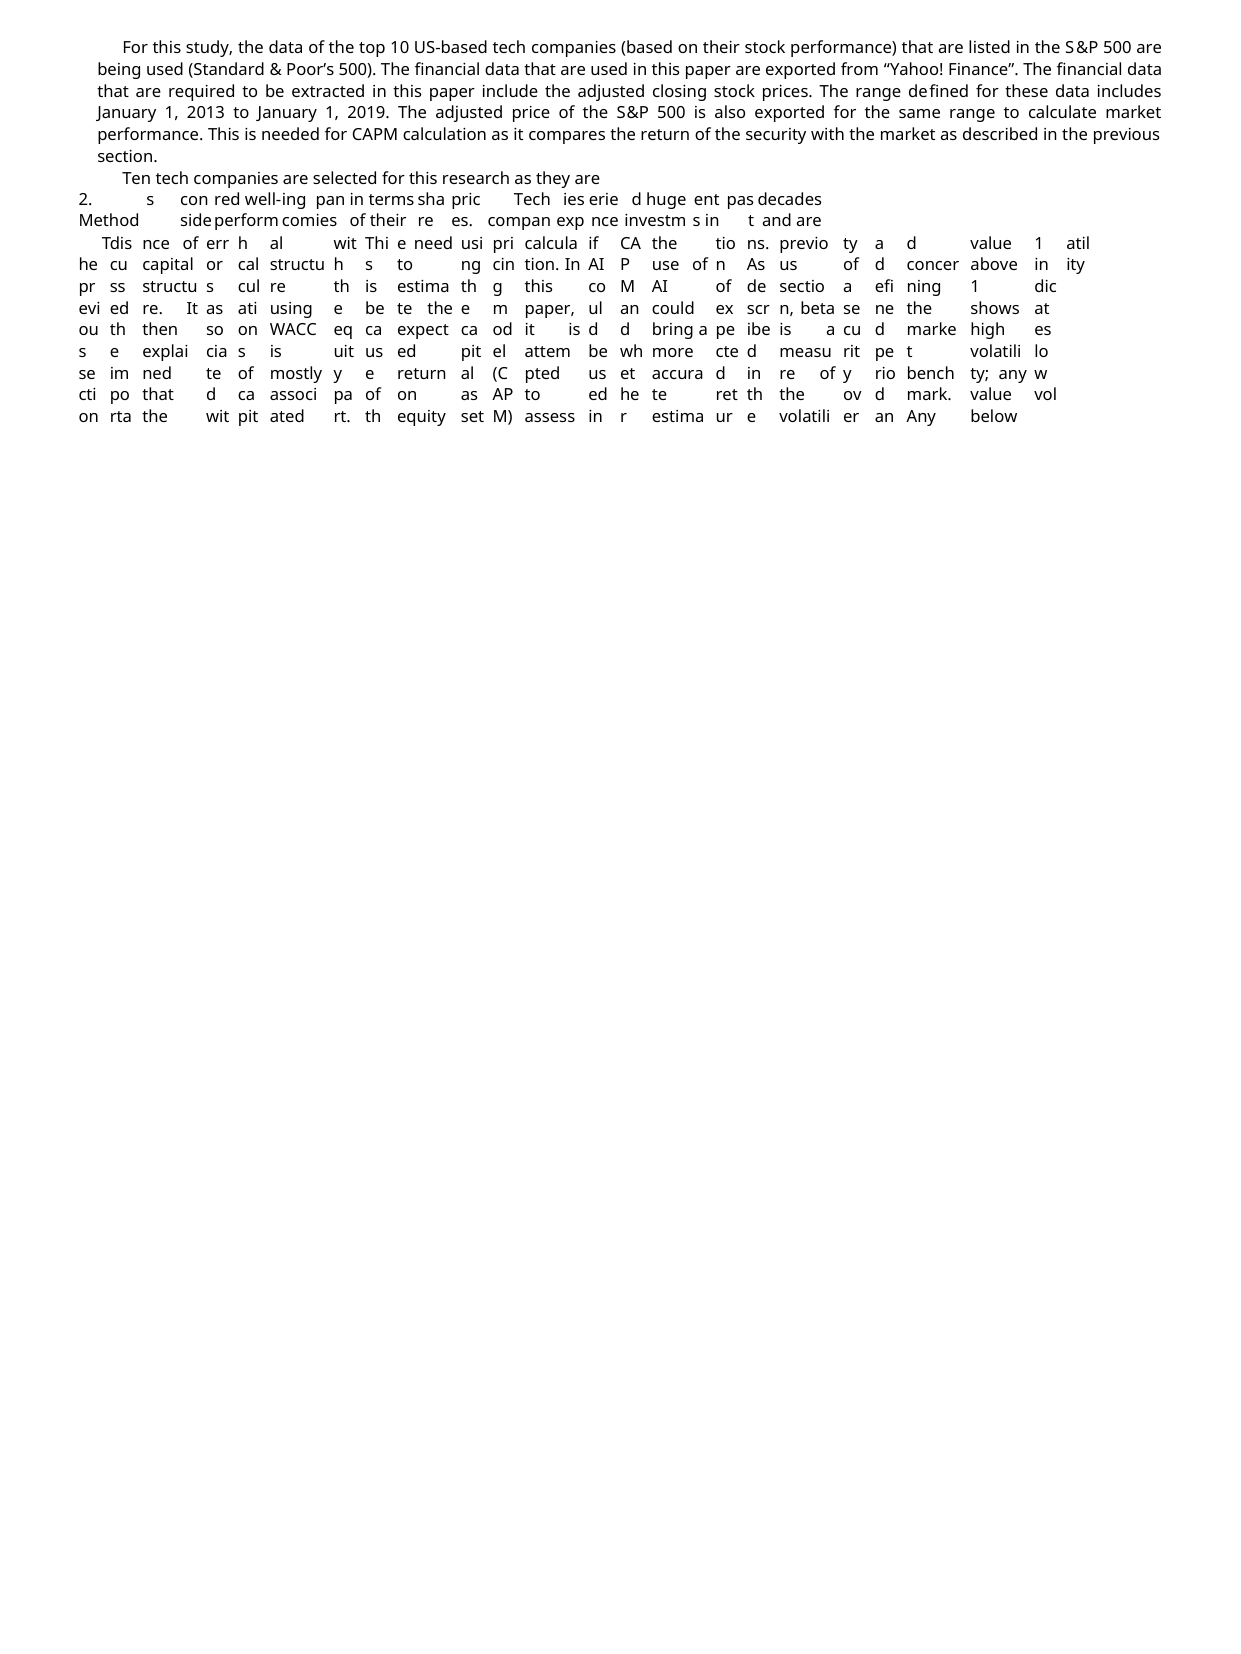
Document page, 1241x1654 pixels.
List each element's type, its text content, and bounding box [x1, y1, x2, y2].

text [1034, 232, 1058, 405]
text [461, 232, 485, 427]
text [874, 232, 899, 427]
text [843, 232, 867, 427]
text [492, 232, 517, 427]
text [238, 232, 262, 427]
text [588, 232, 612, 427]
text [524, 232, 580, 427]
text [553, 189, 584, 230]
text Ten tech companies are selected for this research as they are [122, 168, 1164, 188]
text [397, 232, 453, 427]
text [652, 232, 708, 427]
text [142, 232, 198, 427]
text 2. Methods considered well-performing companies in terms of their share prices. [78, 189, 485, 230]
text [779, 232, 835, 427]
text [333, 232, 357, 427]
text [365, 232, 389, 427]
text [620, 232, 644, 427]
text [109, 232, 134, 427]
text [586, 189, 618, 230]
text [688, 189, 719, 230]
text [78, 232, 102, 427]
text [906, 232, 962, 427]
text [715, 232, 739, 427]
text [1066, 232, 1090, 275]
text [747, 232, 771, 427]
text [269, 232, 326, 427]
text For this study, the data of the top 10 US-based tech companies (based on their stock performance) that are listed in the S&P 500 are being used (Standard & Poor’s 500). The financial data that are used in this paper are exported from “Yahoo! Finance”. The financial data that are required to be extracted in this paper include the adjusted closing stock prices. The range defined for these data includes January 1, 2013 to January 1, 2019. The adjusted price of the S&P 500 is also exported for the same range to calculate market performance. This is needed for CAPM calculation as it compares the return of the security with the market as described in the previous section. [97, 36, 1162, 166]
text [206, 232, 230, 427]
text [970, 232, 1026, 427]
